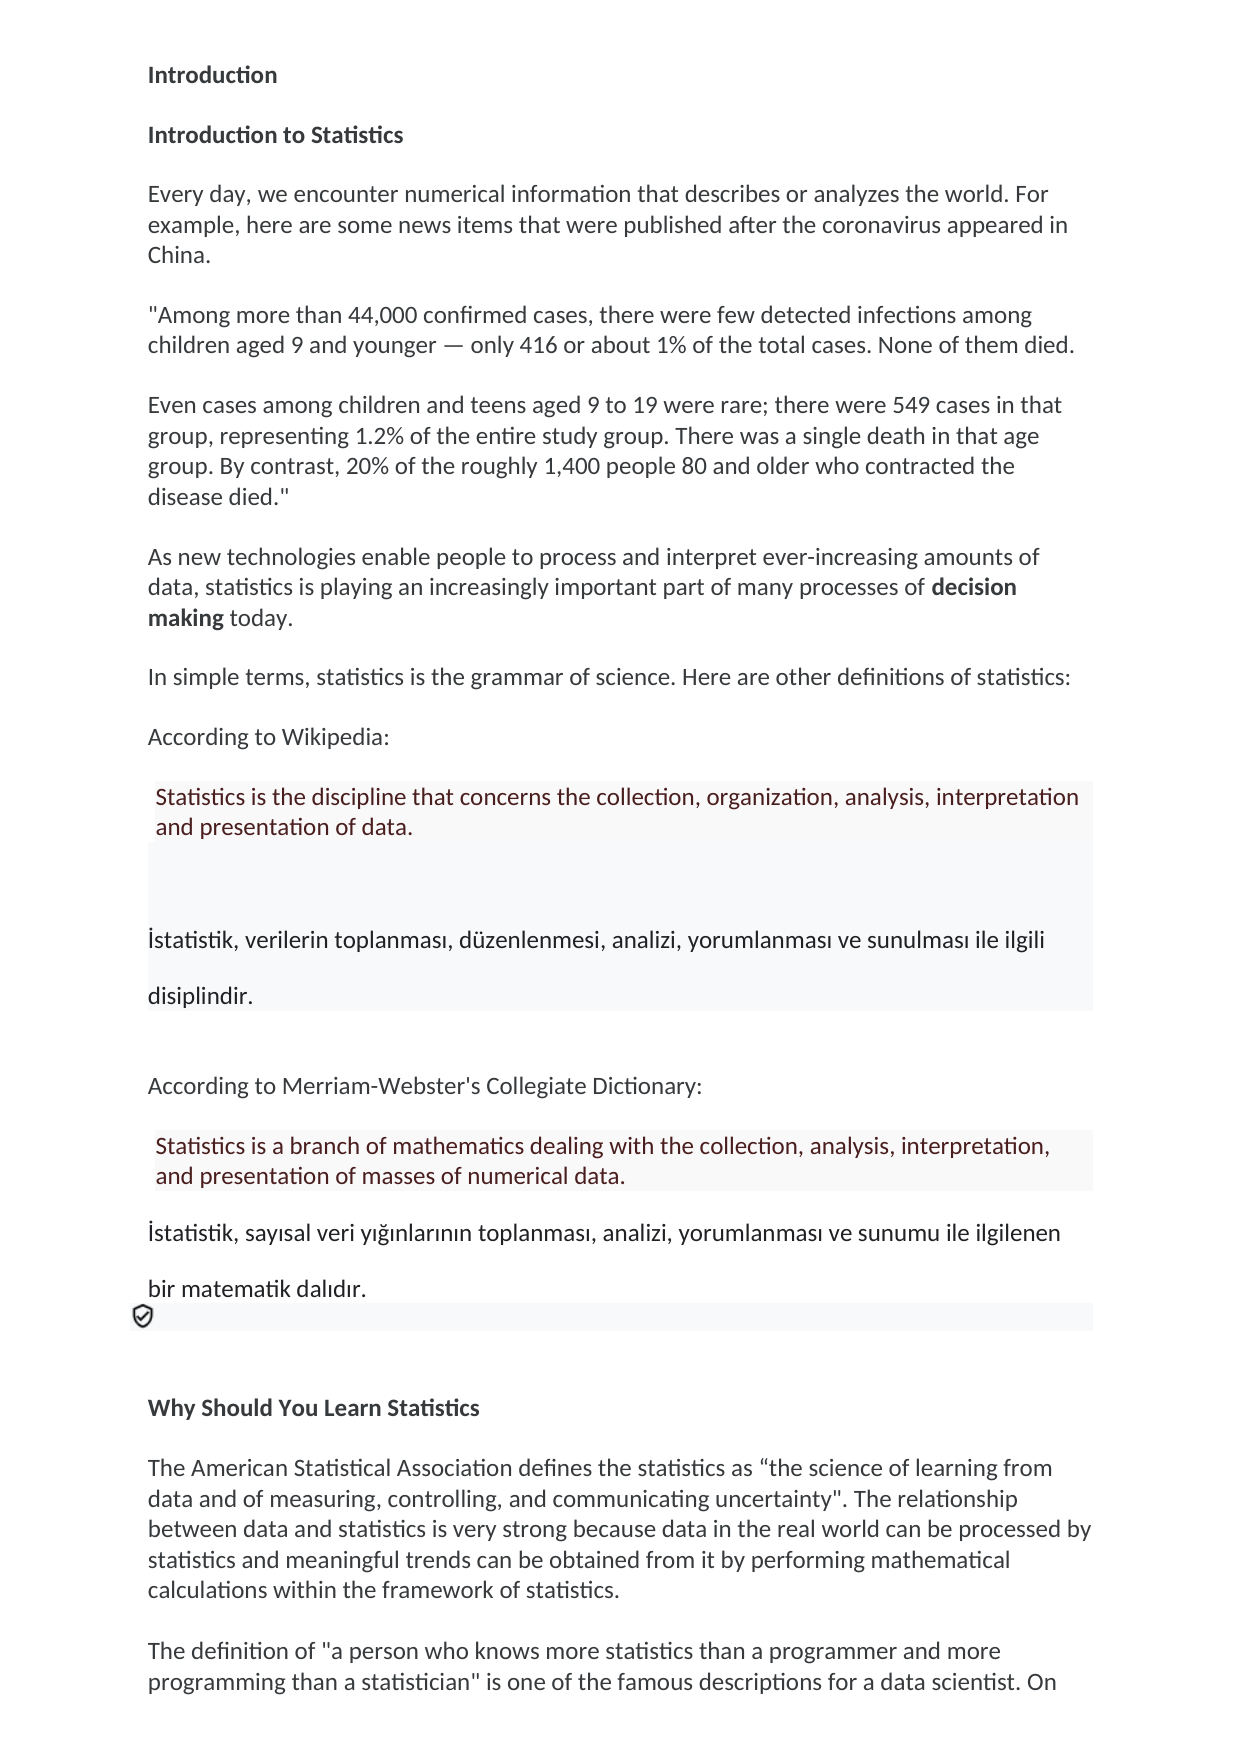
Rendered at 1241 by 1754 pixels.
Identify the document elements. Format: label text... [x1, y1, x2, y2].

text As new technologies enable people to process and interpret ever-increasing amounts of data, statistics is playing an increasingly important part of many processes of decision making today. [148, 541, 1093, 632]
text Introduction [148, 59, 1093, 89]
text Every day, we encounter numerical information that describes or analyzes the world. For example, here are some news items that were published after the coronavirus appeared in China. [148, 178, 1093, 270]
text Why Should You Learn Statistics [148, 1392, 1093, 1423]
text İstatistik, sayısal veri yığınlarının toplanması, analizi, yorumlanması ve sunumu ile ilgilenen bir matematik dalıdır. [148, 1191, 1093, 1303]
text According to Wikipedia: [148, 721, 1093, 752]
text Even cases among children and teens aged 9 to 19 were rare; there were 549 cases in that group, representing 1.2% of the entire study group. There was a single death in that age group. By contrast, 20% of the roughly 1,400 people 80 and older who contracted the disease died." [148, 389, 1093, 511]
text According to Merriam-Webster's Collegiate Dictionary: [148, 1070, 1093, 1101]
text İstatistik, verilerin toplanması, düzenlenmesi, analizi, yorumlanması ve sunulması ile ilgili disiplindir. [148, 898, 1093, 1011]
text In simple terms, statistics is the grammar of science. Here are other definitions of statistics: [148, 661, 1093, 692]
text Statistics is the discipline that concerns the collection, organization, analysis, interpretation and presentation of data. [155, 781, 1093, 842]
text Statistics is a branch of mathematics dealing with the collection, analysis, interpretation, and presentation of masses of numerical data. [155, 1130, 1093, 1191]
text "Among more than 44,000 confirmed cases, there were few detected infections among children aged 9 and younger — only 416 or about 1% of the total cases. None of them died. [148, 299, 1093, 360]
picture [130, 1303, 156, 1329]
text Introduction to Statistics [148, 119, 1093, 149]
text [148, 1452, 1093, 1696]
